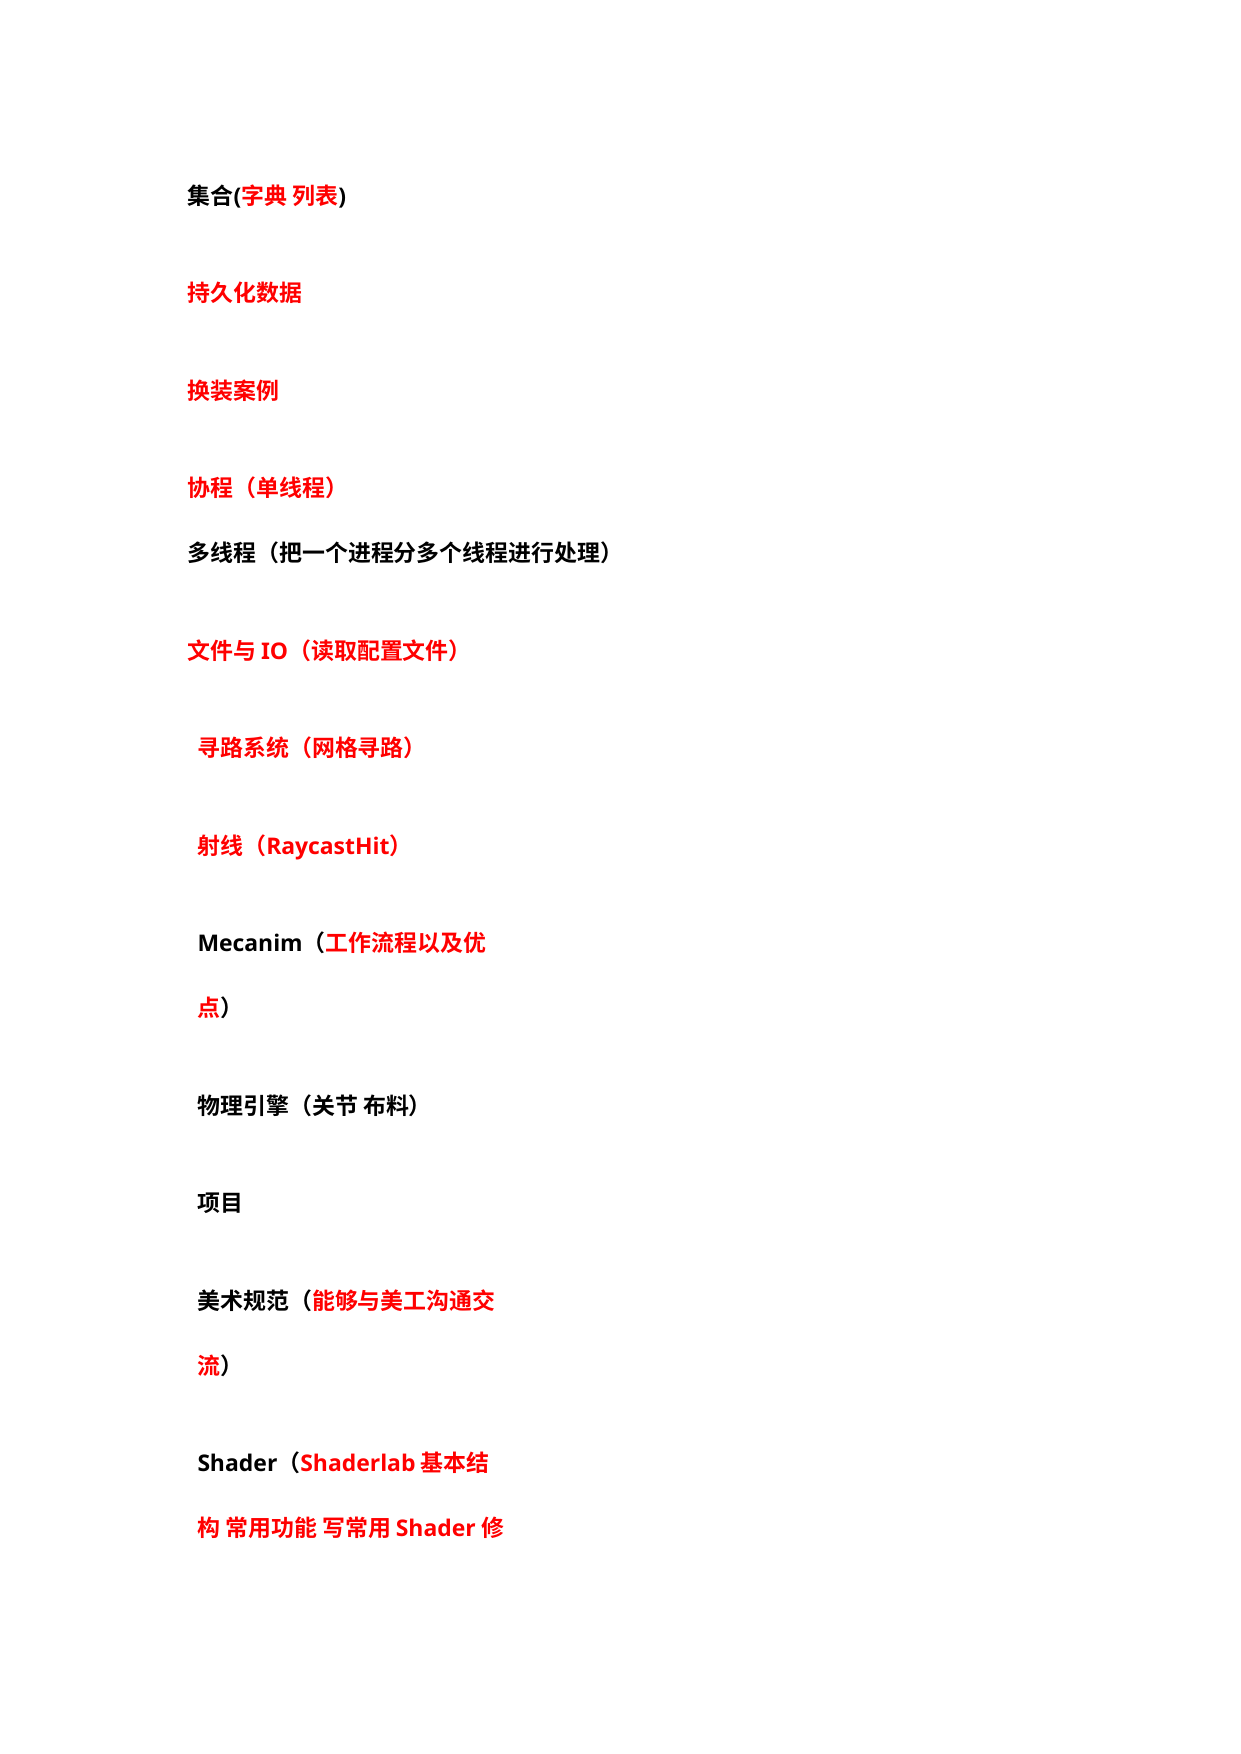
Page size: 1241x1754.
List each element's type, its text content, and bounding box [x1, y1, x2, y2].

text 集合(字典 列表) [187, 162, 1053, 227]
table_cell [186, 1430, 517, 1559]
text 协程（单线程） [187, 454, 1053, 519]
table_cell 项目 [186, 1170, 517, 1267]
table_cell 美术规范（能够与美工沟通交流） [186, 1267, 517, 1429]
table_header 寻路系统（网格寻路） [186, 715, 517, 812]
text 换装案例 [187, 357, 1053, 422]
text 多线程（把一个进程分多个线程进行处理） [187, 519, 1053, 584]
text 文件与IO（读取配置文件） [187, 617, 1053, 682]
text 持久化数据 [187, 259, 1053, 324]
table_cell 射线（RaycastHit） [186, 812, 517, 909]
table_cell Mecanim（工作流程以及优点） 物理引擎（关节 布料） [186, 910, 517, 1169]
